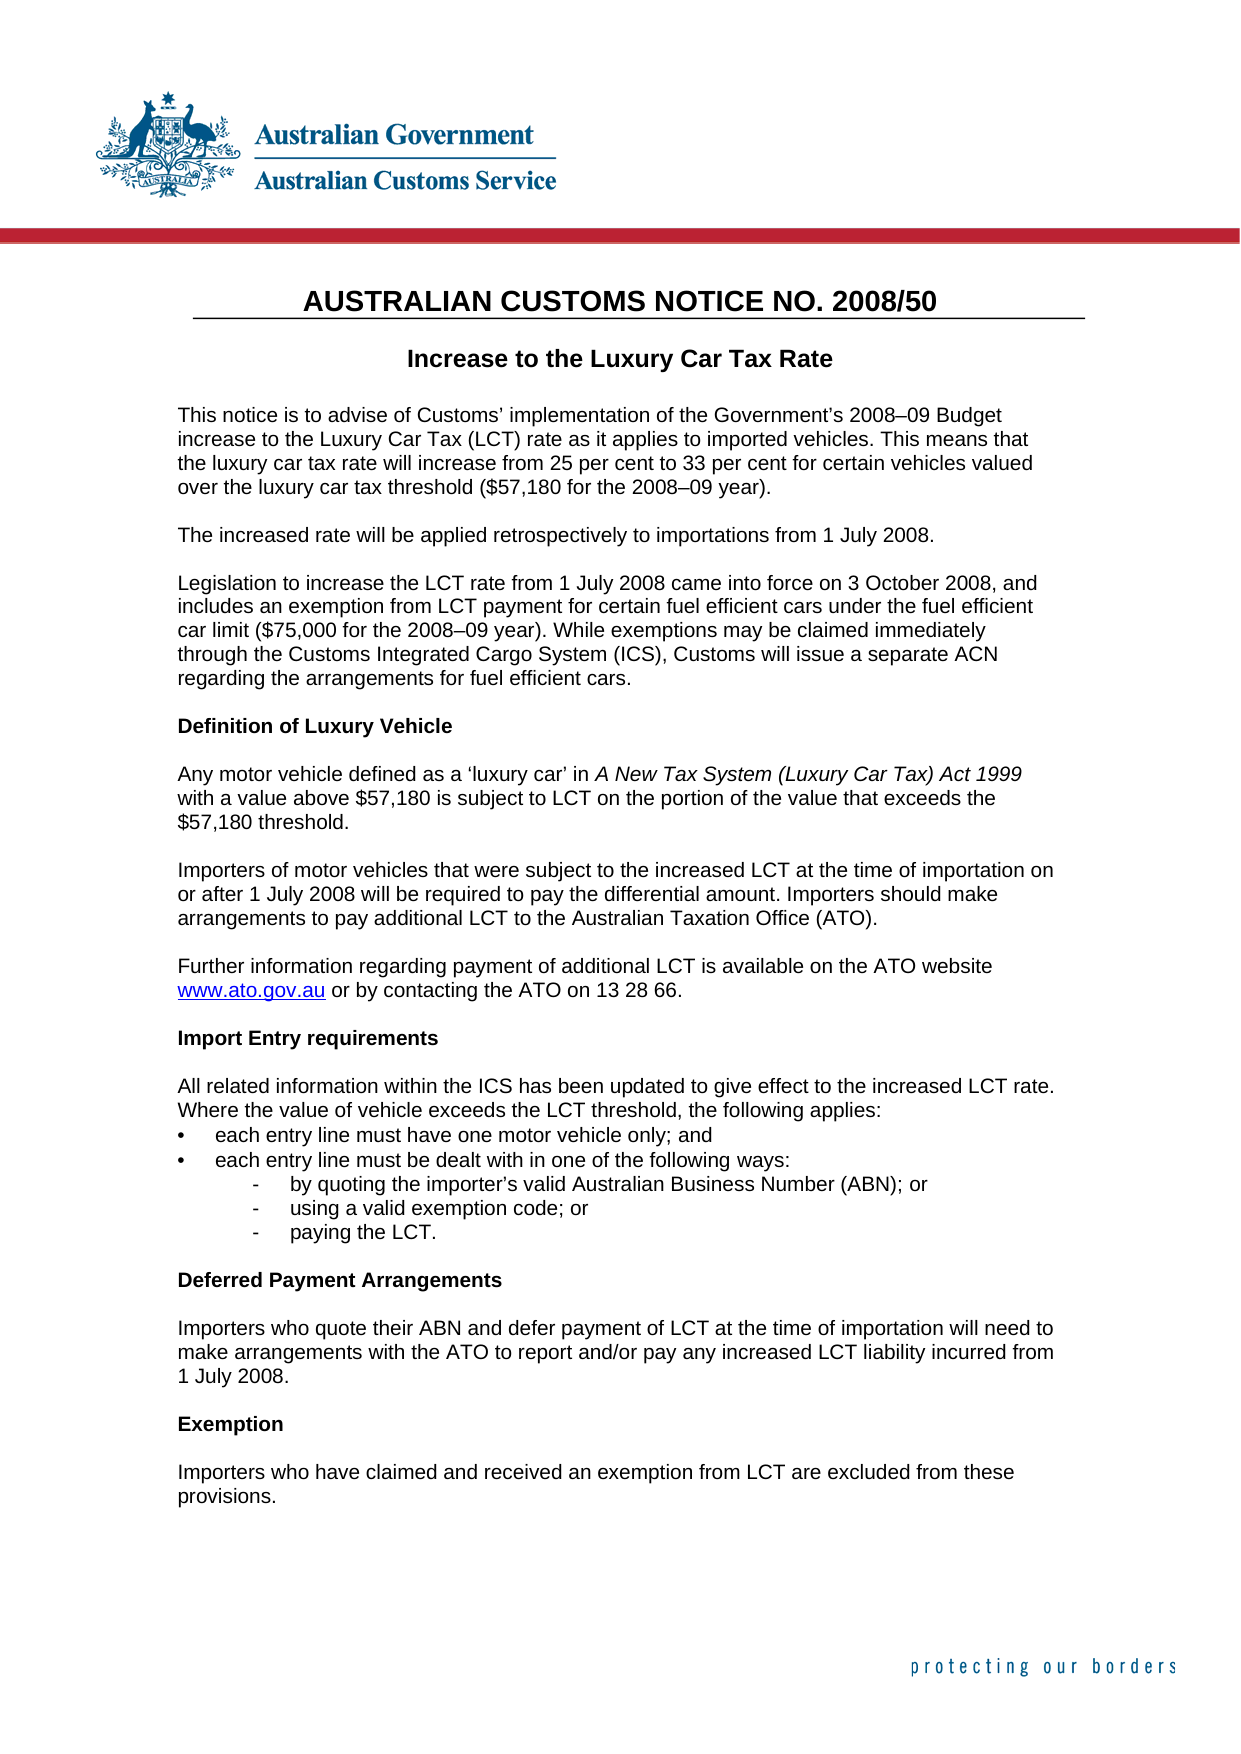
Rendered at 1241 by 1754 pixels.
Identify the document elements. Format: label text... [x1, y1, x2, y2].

picture [911, 1657, 1175, 1677]
picture [0, 91, 1240, 244]
list by quoting the importer’s valid Australian Business Number (ABN); or [252, 1172, 1240, 1196]
text $57,180 threshold. [177, 810, 1240, 834]
text All related information within the ICS has been updated to give effect to the increased LCT rate. Where the value of vehicle exceeds the LCT threshold, the following applies: [177, 1073, 1058, 1121]
list paying the LCT. [252, 1220, 1240, 1244]
text This notice is to advise of Customs’ implementation of the Government’s 2008–09 Budget increase to the Luxury Car Tax (LCT) rate as it applies to imported vehicles. This means that the luxury car tax rate will increase from 25 per cent to 33 per cent for certain vehicles valued over the luxury car tax threshold ($57,180 for the 2008–09 year). [177, 403, 1036, 498]
text The increased rate will be applied retrospectively to importations from 1 July 2008. [177, 522, 1240, 546]
subtitle Import Entry requirements [177, 1026, 1240, 1050]
text with a value above $57,180 is subject to LCT on the portion of the value that exceeds the [177, 786, 1240, 810]
subtitle Definition of Luxury Vehicle [177, 714, 1240, 738]
subtitle Exemption [177, 1412, 1240, 1436]
list each entry line must have one motor vehicle only; and [177, 1123, 1240, 1147]
list each entry line must be dealt with in one of the following ways: [177, 1148, 1240, 1172]
text Legislation to increase the LCT rate from 1 July 2008 came into force on 3 October 2008, and includes an exemption from LCT payment for certain fuel efficient cars under the fuel efficient car limit ($75,000 for the 2008–09 year). While exemptions may be claimed immediately through the Customs Integrated Cargo System (ICS), Customs will issue a separate ACN regarding the arrangements for fuel efficient cars. [177, 570, 1041, 690]
list using a valid exemption code; or [252, 1196, 1240, 1220]
title AUSTRALIAN CUSTOMS NOTICE NO. 2008/50 [301, 284, 940, 318]
text Any motor vehicle defined as a ‘luxury car’ in A New Tax System (Luxury Car Tax) Act 1999 [177, 762, 1240, 786]
text Importers of motor vehicles that were subject to the increased LCT at the time of importation on or after 1 July 2008 will be required to pay the differential amount. Importers should make arrangements to pay additional LCT to the Australian Taxation Office (ATO). [177, 858, 1057, 930]
text Importers who quote their ABN and defer payment of LCT at the time of importation will need to make arrangements with the ATO to report and/or pay any increased LCT liability incurred from 1 July 2008. [177, 1316, 1055, 1388]
text Importers who have claimed and received an exemption from LCT are excluded from these provisions. [177, 1460, 1017, 1508]
subtitle Deferred Payment Arrangements [177, 1268, 1240, 1292]
text Increase to the Luxury Car Tax Rate [301, 344, 940, 373]
text Further information regarding payment of additional LCT is available on the ATO website www.ato.gov.au or by contacting the ATO on 13 28 66. [177, 954, 995, 1002]
